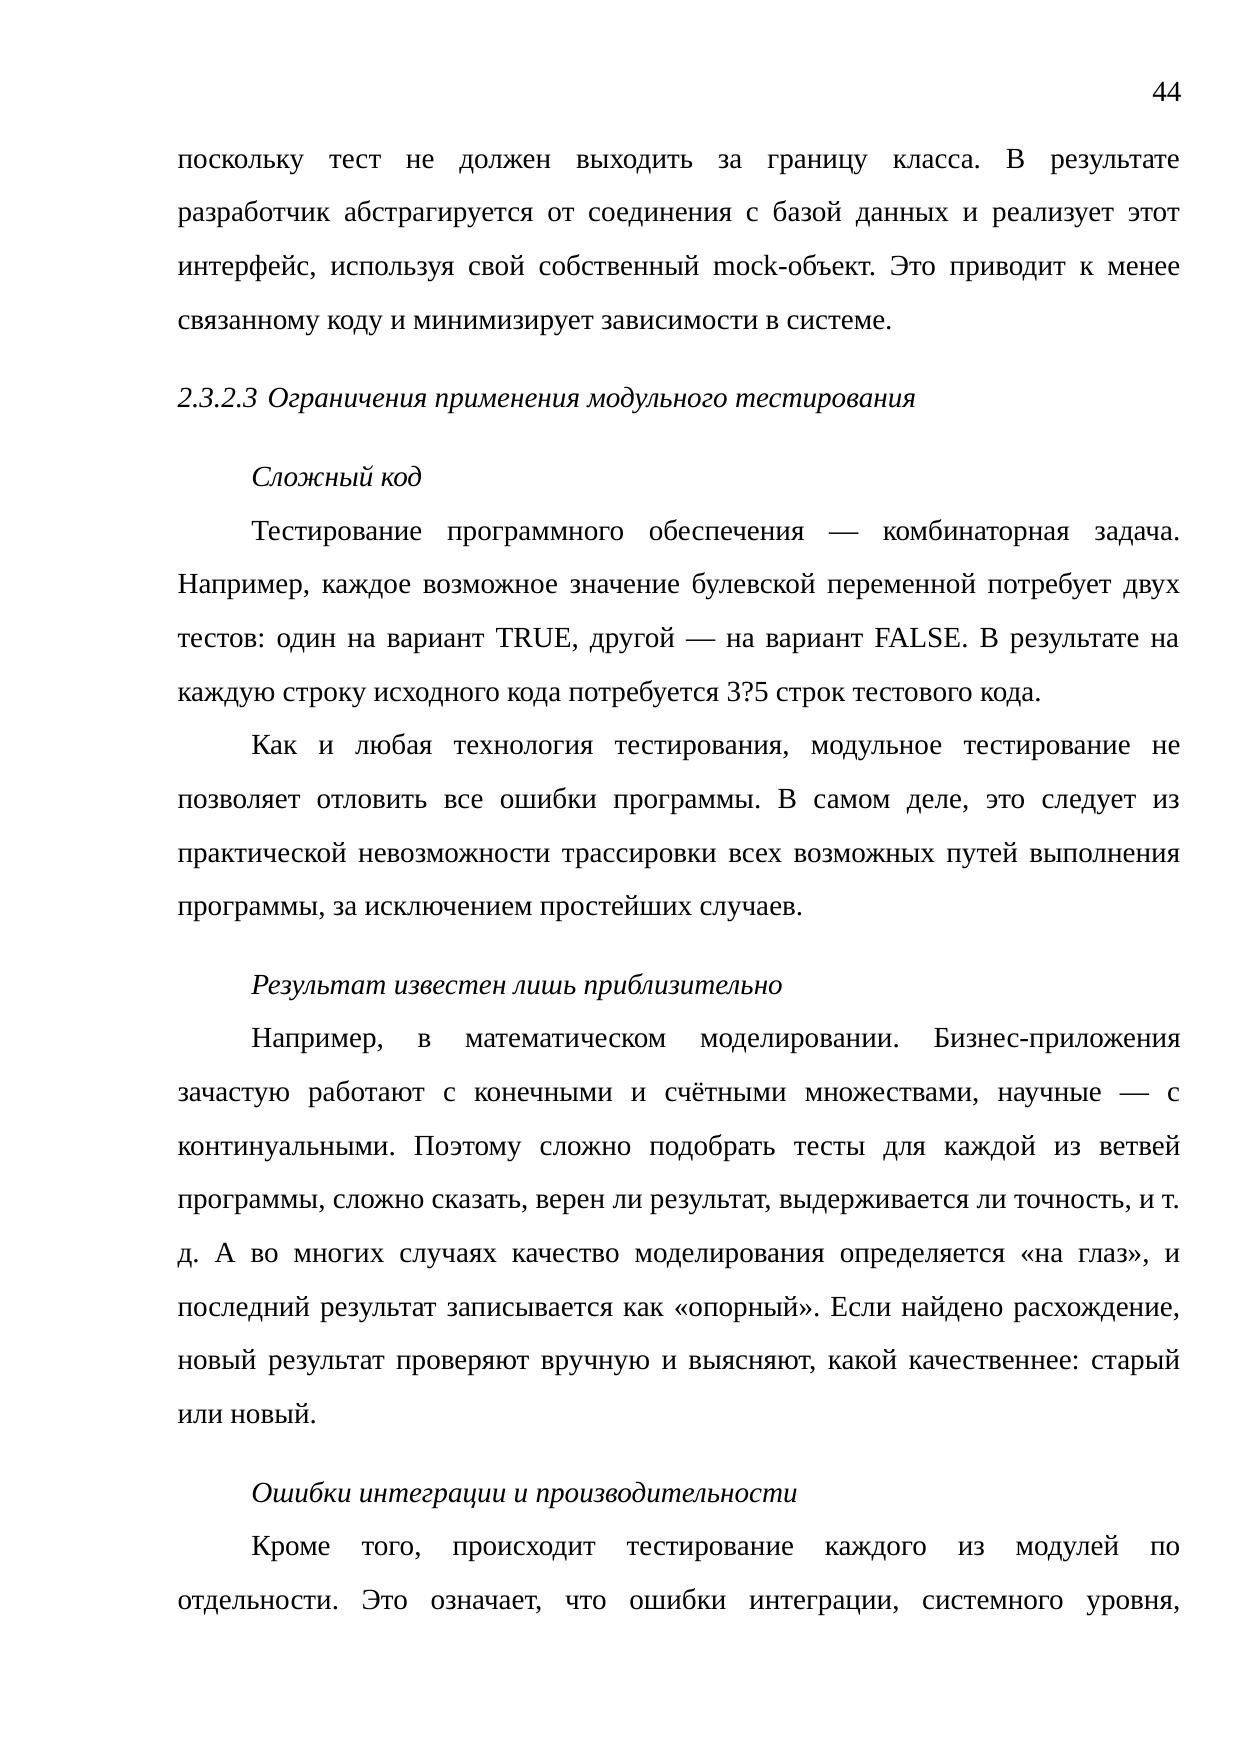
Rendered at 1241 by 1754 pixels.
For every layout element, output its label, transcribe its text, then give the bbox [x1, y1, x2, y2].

text Как и любая технология тестирования, модульное тестирование не позволяет отловить все ошибки программы. В самом деле, это следует из практической невозможности трассировки всех возможных путей выполнения программы, за исключением простейших случаев. [177, 727, 1181, 922]
text Сложный код [251, 459, 1181, 493]
text Например, в математическом моделировании. Бизнес-приложения зачастую работают с конечными и счётными множествами, научные — с континуальными. Поэтому сложно подобрать тесты для каждой из ветвей программы, сложно сказать, верен ли результат, выдерживается ли точность, и т. д. А во многих случаях качество моделирования определяется «на глаз», и последний результат записывается как «опорный». Если найдено расхождение, новый результат проверяют вручную и выясняют, какой качественнее: старый или новый. [177, 1021, 1181, 1430]
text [177, 141, 1181, 335]
text Результат известен лишь приблизительно [251, 967, 1181, 1001]
text Ошибки интеграции и производительности [251, 1475, 1181, 1508]
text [177, 1528, 1181, 1616]
subtitle Ограничения применения модульного тестирования [177, 381, 1181, 414]
text Тестирование программного обеспечения — комбинаторная задача. Например, каждое возможное значение булевской переменной потребует двух тестов: один на вариант TRUE, другой — на вариант FALSE. В результате на каждую строку исходного кода потребуется 3?5 строк тестового кода. [177, 513, 1181, 707]
